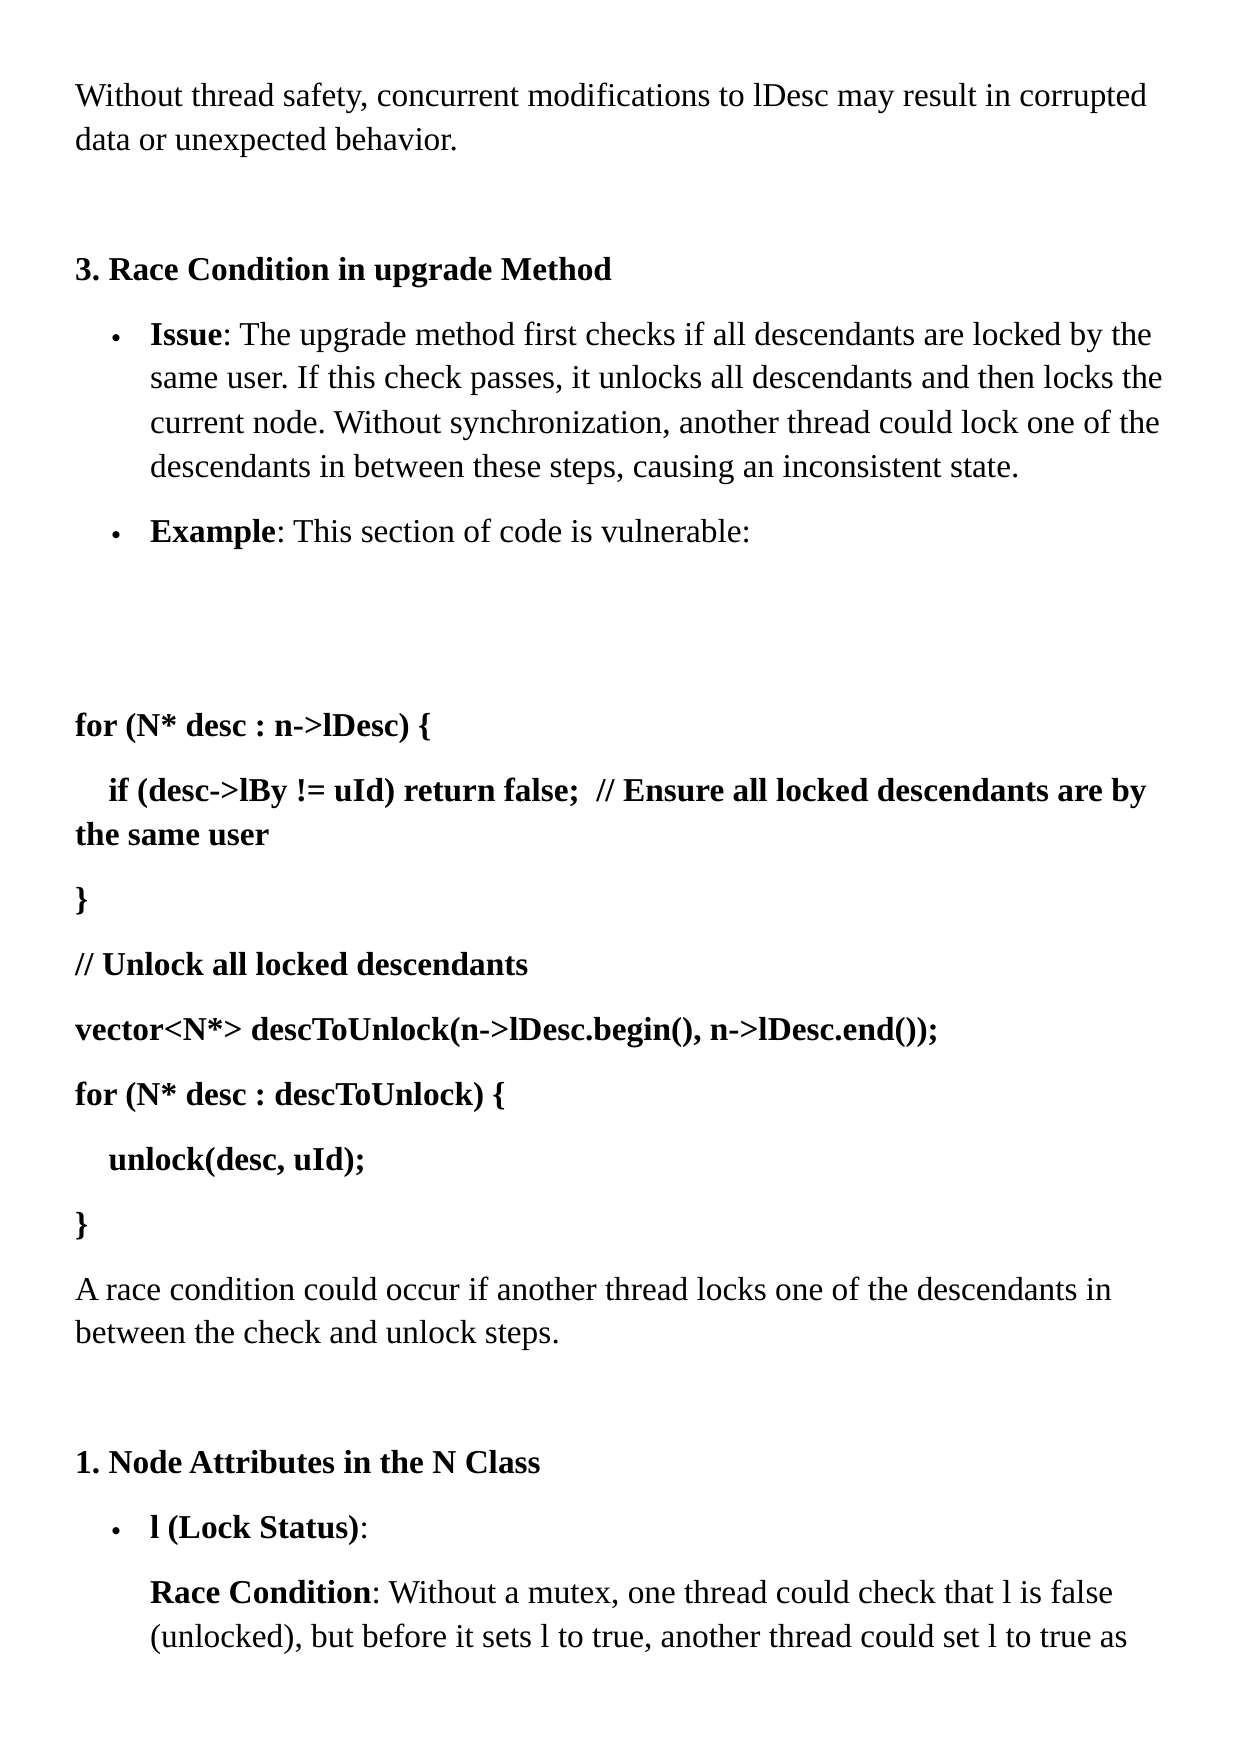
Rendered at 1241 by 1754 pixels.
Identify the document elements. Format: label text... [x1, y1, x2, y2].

text A race condition could occur if another thread locks one of the descendants in between the check and unlock steps. [75, 1269, 1165, 1351]
list Issue: The upgrade method first checks if all descendants are locked by the same user. If this check passes, it unlocks all descendants and then locks the current node. Without synchronization, another thread could lock one of the descendants in between these steps, causing an inconsistent state. [112, 314, 1165, 484]
list Example: This section of code is vulnerable: [112, 511, 1165, 549]
text for (N* desc : n->lDesc) { [75, 706, 1165, 744]
text for (N* desc : descToUnlock) { [75, 1074, 1165, 1112]
text } [75, 879, 1165, 918]
text if (desc->lBy != uId) return false; // Ensure all locked descendants are by the same user [75, 770, 1165, 853]
text unlock(desc, uId); [75, 1139, 1165, 1177]
list l (Lock Status): [112, 1507, 1165, 1546]
text 3. Race Condition in upgrade Method [75, 249, 1165, 287]
text // Unlock all locked descendants [75, 944, 1165, 983]
text vector<N*> descToUnlock(n->lDesc.begin(), n->lDesc.end()); [75, 1009, 1165, 1047]
text } [75, 1204, 1165, 1242]
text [150, 1572, 1165, 1655]
text 1. Node Attributes in the N Class [75, 1443, 1165, 1481]
text Without thread safety, concurrent modifications to lDesc may result in corrupted data or unexpected behavior. [75, 75, 1165, 157]
